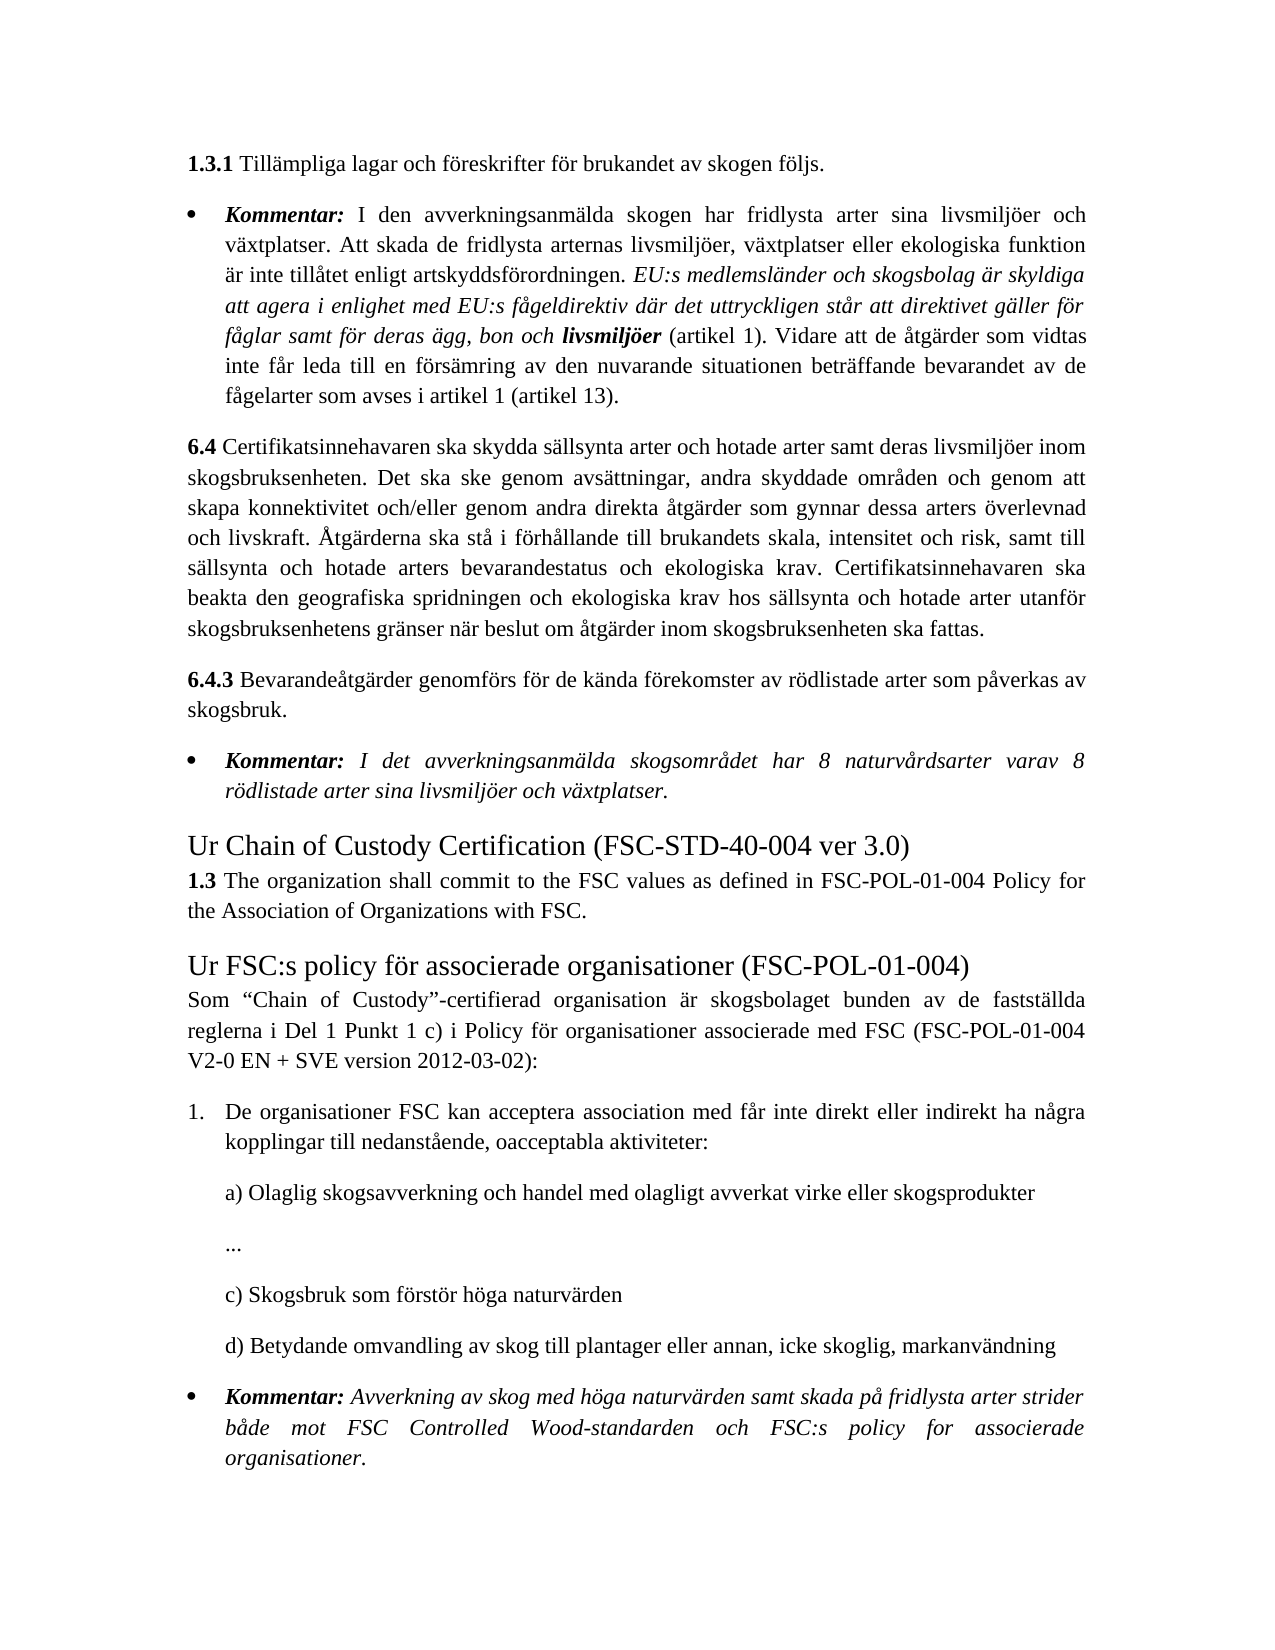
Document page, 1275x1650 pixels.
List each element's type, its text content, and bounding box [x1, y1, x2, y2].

text ... [225, 1230, 1087, 1257]
text 1.3 The organization shall commit to the FSC values as defined in FSC-POL-01-004 Policy for the Association of Organizations with FSC. [187, 867, 1087, 923]
text d) Betydande omvandling av skog till plantager eller annan, icke skoglig, markanvändning [225, 1332, 1087, 1359]
text a) Olaglig skogsavverkning och handel med olagligt avverkat virke eller skogsprodukter [225, 1179, 1087, 1206]
list Kommentar: I det avverkningsanmälda skogsområdet har 8 naturvårdsarter varav 8 rödlistade arter sina livsmiljöer och växtplatser. [187, 747, 1087, 803]
text 6.4.3 Bevarandeåtgärder genomförs för de kända förekomster av rödlistade arter som påverkas av skogsbruk. [187, 666, 1087, 722]
list De organisationer FSC kan acceptera association med får inte direkt eller indirekt ha några kopplingar till nedanstående, oacceptabla aktiviteter: [187, 1098, 1087, 1154]
text c) Skogsbruk som förstör höga naturvärden [225, 1281, 1087, 1308]
list Kommentar: I den avverkningsanmälda skogen har fridlysta arter sina livsmiljöer och växtplatser. Att skada de fridlysta arternas livsmiljöer, växtplatser eller ekologiska funktion är inte tillåtet enligt artskyddsförordningen. EU:s medlemsländer och skogsbolag är skyldiga att agera i enlighet med EU:s fågeldirektiv där det uttryckligen står att direktivet gäller för fåglar samt för deras ägg, bon och livsmiljöer (artikel 1). Vidare att de åtgärder som vidtas inte får leda till en försämring av den nuvarande situationen beträffande bevarandet av de fågelarter som avses i artikel 1 (artikel 13). [187, 201, 1087, 409]
subtitle Ur Chain of Custody Certification (FSC-STD-40-004 ver 3.0) [187, 828, 1087, 862]
subtitle Ur FSC:s policy för associerade organisationer (FSC-POL-01-004) [187, 948, 1087, 981]
text Som “Chain of Custody”-certifierad organisation är skogsbolaget bunden av de fastställda reglerna i Del 1 Punkt 1 c) i Policy för organisationer associerade med FSC (FSC-POL-01-004 V2-0 EN + SVE version 2012-03-02): [187, 986, 1087, 1073]
text 1.3.1 Tillämpliga lagar och föreskrifter för brukandet av skogen följs. [187, 150, 1087, 176]
text 6.4 Certifikatsinnehavaren ska skydda sällsynta arter och hotade arter samt deras livsmiljöer inom skogsbruksenheten. Det ska ske genom avsättningar, andra skyddade områden och genom att skapa konnektivitet och/eller genom andra direkta åtgärder som gynnar dessa arters överlevnad och livskraft. Åtgärderna ska stå i förhållande till brukandets skala, intensitet och risk, samt till sällsynta och hotade arters bevarandestatus och ekologiska krav. Certifikatsinnehavaren ska beakta den geografiska spridningen och ekologiska krav hos sällsynta och hotade arter utanför skogsbruksenhetens gränser när beslut om åtgärder inom skogsbruksenheten ska fattas. [187, 433, 1087, 641]
